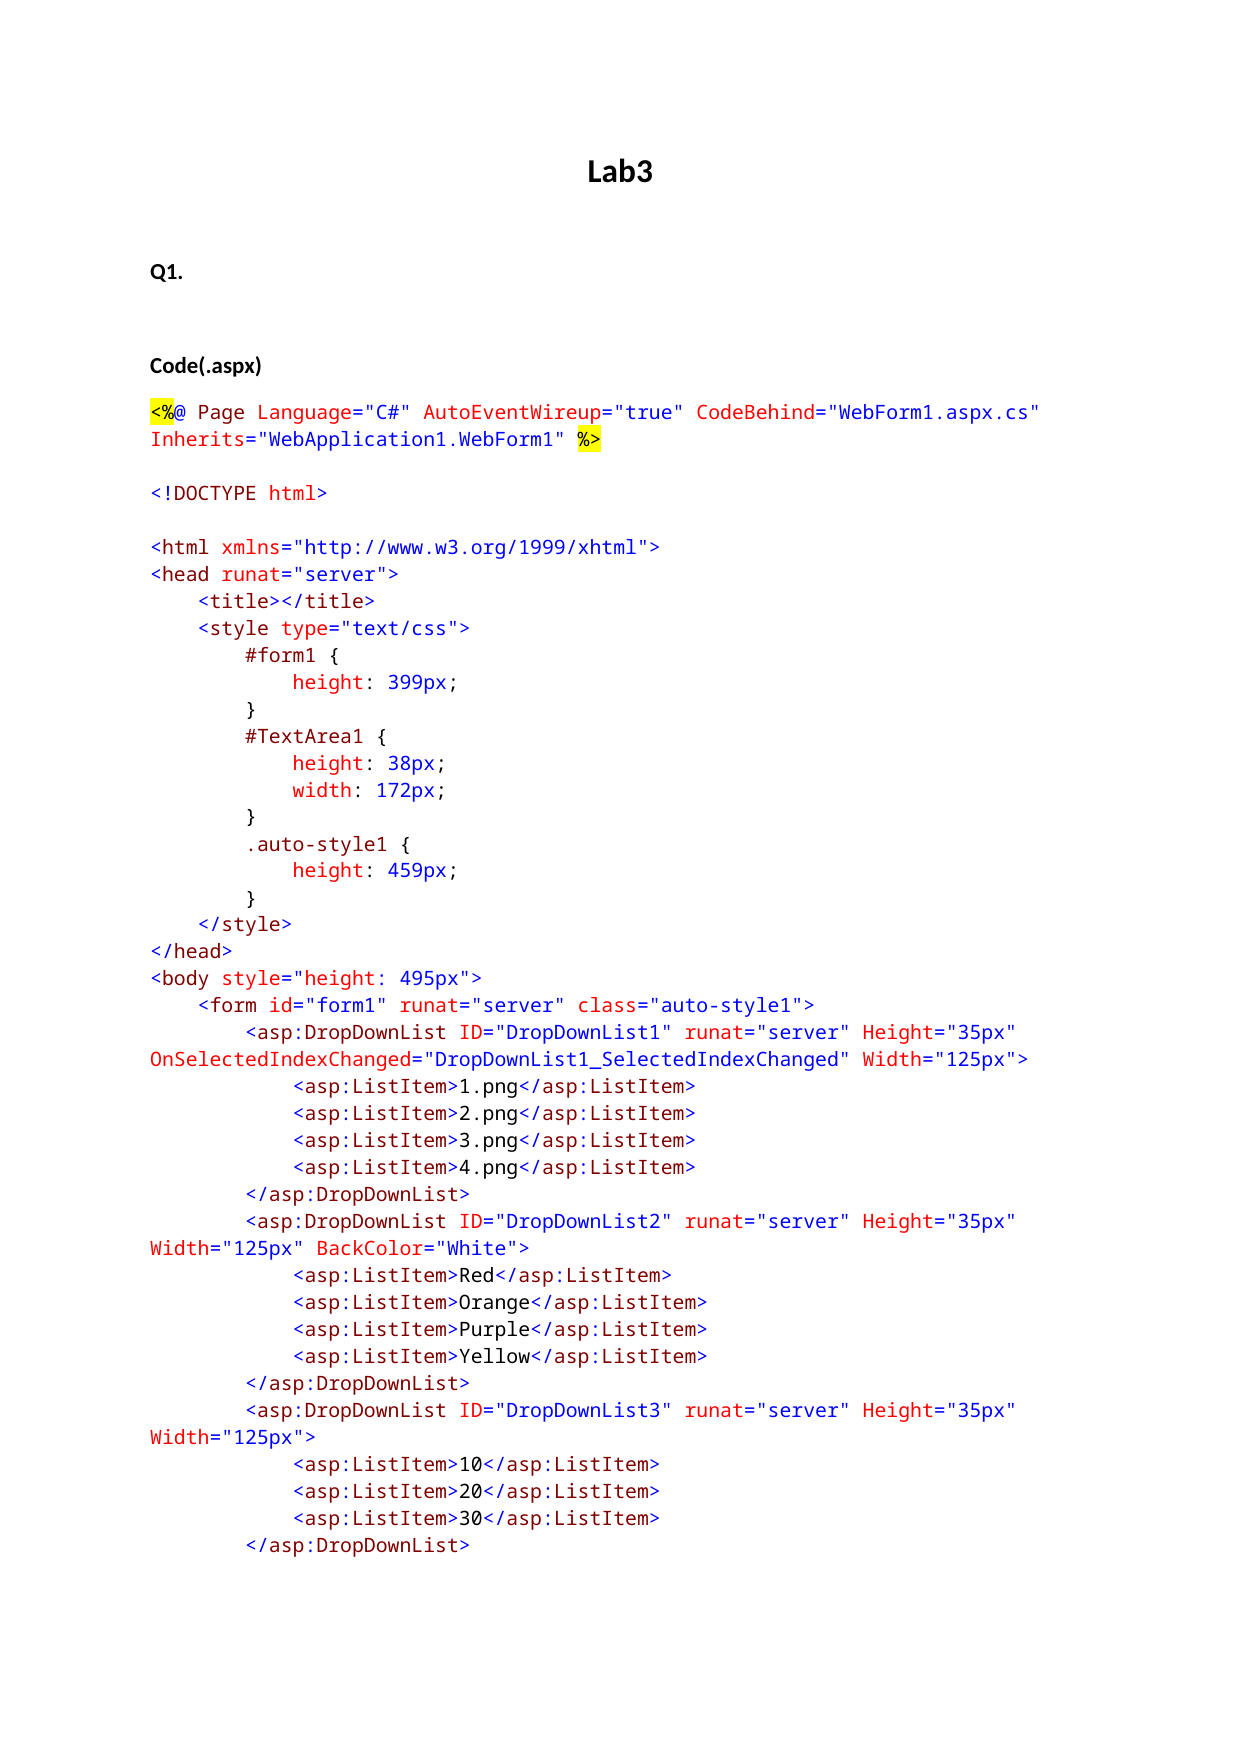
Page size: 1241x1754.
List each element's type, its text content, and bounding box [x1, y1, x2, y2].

text <form id="form1" runat="server" class="auto-style1"> [150, 992, 1090, 1019]
text <asp:ListItem>30</asp:ListItem> [150, 1504, 1090, 1531]
text Q1. [150, 257, 1090, 286]
text <asp:DropDownList ID="DropDownList2" runat="server" Height="35px" Width="125px" BackColor="White"> [150, 1207, 1090, 1261]
text } [150, 884, 1090, 911]
text <asp:ListItem>4.png</asp:ListItem> [150, 1153, 1090, 1181]
text </asp:DropDownList> [150, 1181, 1090, 1207]
text <asp:DropDownList ID="DropDownList1" runat="server" Height="35px" OnSelectedIndexChanged="DropDownList1_SelectedIndexChanged" Width="125px"> [150, 1019, 1090, 1073]
text <asp:ListItem>Orange</asp:ListItem> [150, 1288, 1090, 1315]
text width: 172px; [150, 776, 1090, 803]
text </asp:DropDownList> [150, 1531, 1090, 1558]
text <asp:ListItem>Yellow</asp:ListItem> [150, 1342, 1090, 1369]
text <html xmlns="http://www.w3.org/1999/xhtml"> [150, 533, 1090, 560]
text <asp:ListItem>3.png</asp:ListItem> [150, 1127, 1090, 1153]
text height: 38px; [150, 749, 1090, 776]
text <asp:DropDownList ID="DropDownList3" runat="server" Height="35px" Width="125px"> [150, 1396, 1090, 1450]
text } [150, 803, 1090, 830]
text <head runat="server"> [150, 560, 1090, 587]
text <!DOCTYPE html> [150, 479, 1090, 506]
text } [150, 695, 1090, 722]
text <asp:ListItem>Purple</asp:ListItem> [150, 1315, 1090, 1342]
text <title></title> [150, 587, 1090, 614]
text height: 459px; [150, 857, 1090, 884]
text </head> [150, 938, 1090, 965]
text <asp:ListItem>10</asp:ListItem> [150, 1450, 1090, 1477]
text height: 399px; [150, 668, 1090, 695]
text Lab3 [150, 150, 1090, 191]
text </asp:DropDownList> [150, 1369, 1090, 1396]
text <style type="text/css"> [150, 614, 1090, 641]
text </style> [150, 911, 1090, 938]
text #TextArea1 { [150, 722, 1090, 749]
text Code(.aspx) [150, 351, 1090, 379]
text #form1 { [150, 641, 1090, 668]
text <asp:ListItem>1.png</asp:ListItem> [150, 1073, 1090, 1099]
text <%@ Page Language="C#" AutoEventWireup="true" CodeBehind="WebForm1.aspx.cs" Inherits="WebApplication1.WebForm1" %> [150, 398, 1090, 452]
text <body style="height: 495px"> [150, 965, 1090, 992]
text <asp:ListItem>20</asp:ListItem> [150, 1477, 1090, 1504]
text <asp:ListItem>Red</asp:ListItem> [150, 1261, 1090, 1288]
text .auto-style1 { [150, 830, 1090, 857]
text <asp:ListItem>2.png</asp:ListItem> [150, 1099, 1090, 1127]
